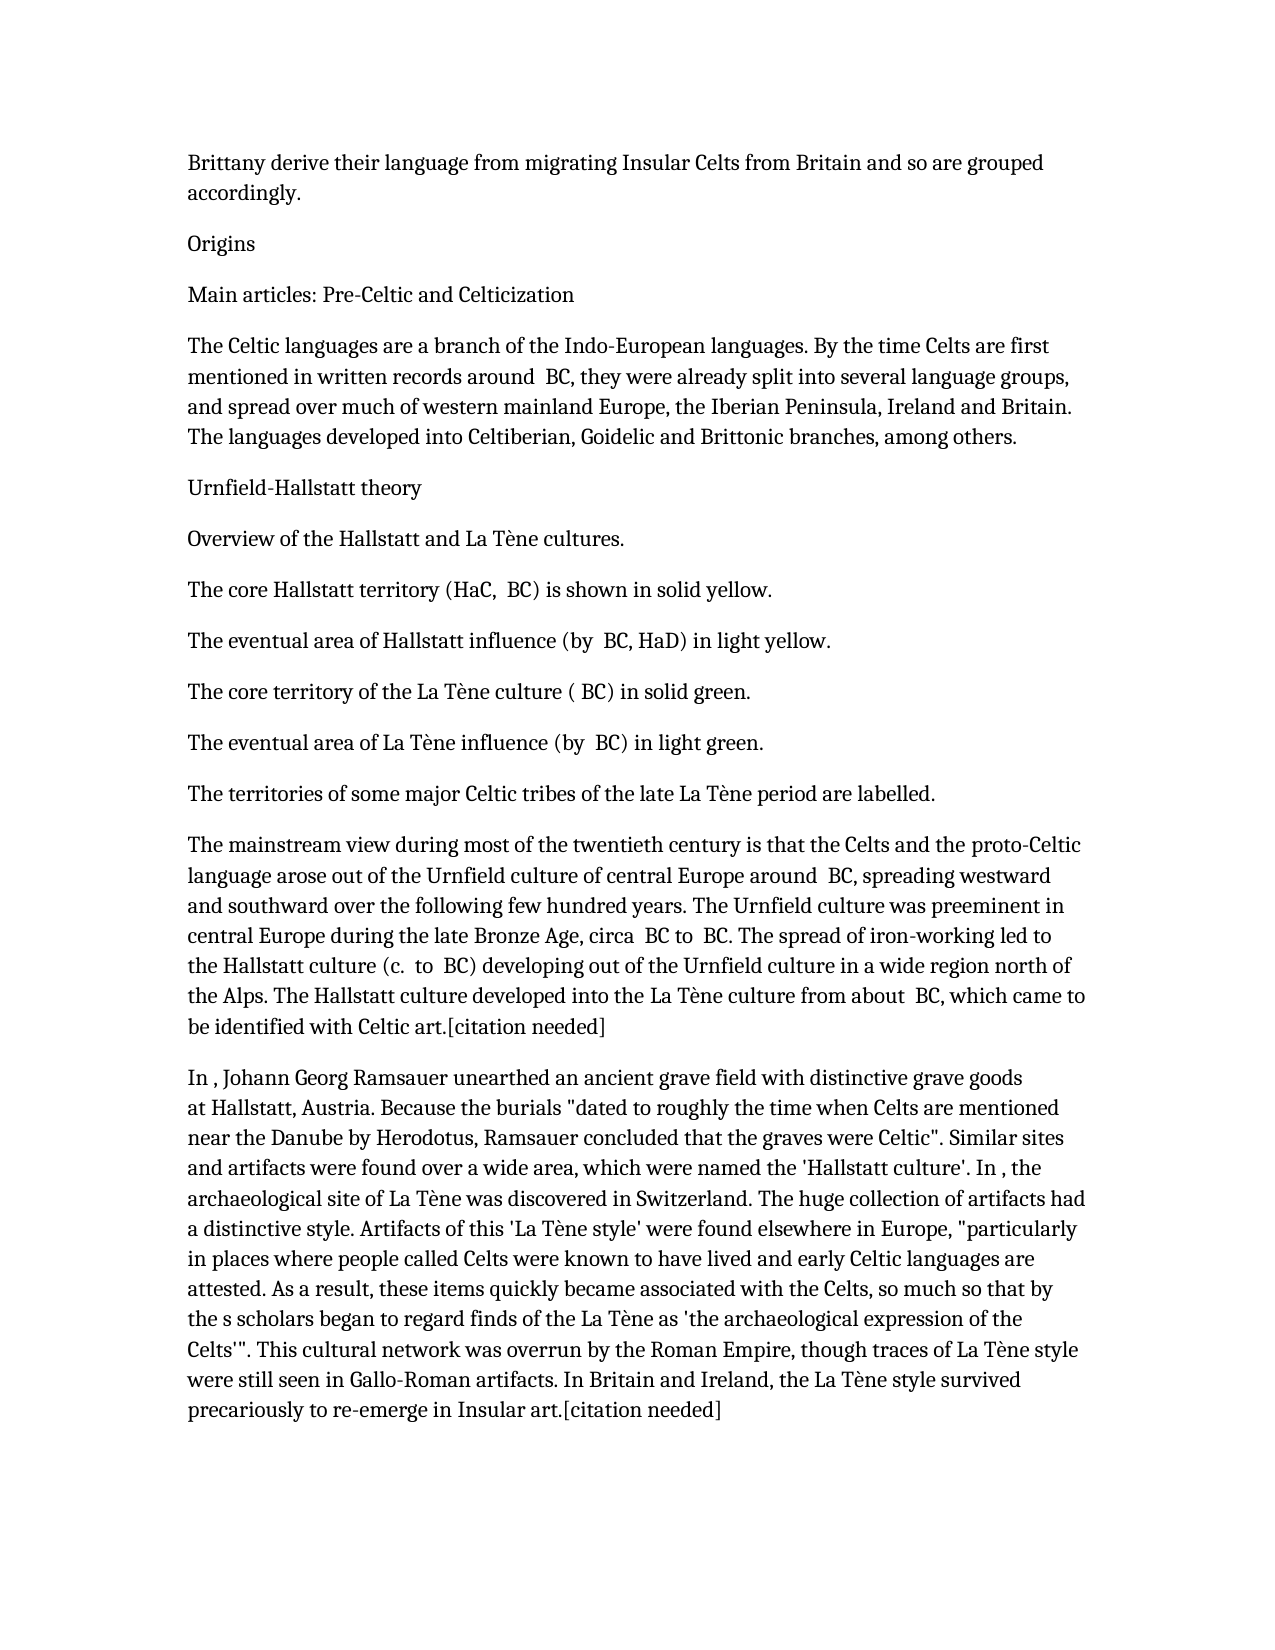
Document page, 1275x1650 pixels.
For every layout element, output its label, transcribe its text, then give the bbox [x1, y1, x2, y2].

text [187, 150, 1087, 207]
text The Celtic languages are a branch of the Indo-European languages. By the time Celts are first mentioned in written records around BC, they were already split into several language groups, and spread over much of western mainland Europe, the Iberian Peninsula, Ireland and Britain. The languages developed into Celtiberian, Goidelic and Brittonic branches, among others. [187, 333, 1087, 450]
text Origins [187, 231, 1087, 258]
text The core territory of the La Tène culture ( BC) in solid green. [187, 679, 1087, 706]
text The core Hallstatt territory (HaC, BC) is shown in solid yellow. [187, 577, 1087, 603]
text The eventual area of Hallstatt influence (by BC, HaD) in light yellow. [187, 628, 1087, 654]
text Urnfield-Hallstatt theory [187, 475, 1087, 501]
text Overview of the Hallstatt and La Tène cultures. [187, 526, 1087, 552]
text Main articles: Pre-Celtic and Celticization [187, 282, 1087, 309]
text The territories of some major Celtic tribes of the late La Tène period are labelled. [187, 781, 1087, 808]
text The eventual area of La Tène influence (by BC) in light green. [187, 730, 1087, 757]
text The mainstream view during most of the twentieth century is that the Celts and the proto-Celtic language arose out of the Urnfield culture of central Europe around BC, spreading westward and southward over the following few hundred years. The Urnfield culture was preeminent in central Europe during the late Bronze Age, circa BC to BC. The spread of iron-working led to the Hallstatt culture (c. to BC) developing out of the Urnfield culture in a wide region north of the Alps. The Hallstatt culture developed into the La Tène culture from about BC, which came to be identified with Celtic art.[citation needed] [187, 832, 1087, 1040]
text In , Johann Georg Ramsauer unearthed an ancient grave field with distinctive grave goods at Hallstatt, Austria. Because the burials "dated to roughly the time when Celts are mentioned near the Danube by Herodotus, Ramsauer concluded that the graves were Celtic". Similar sites and artifacts were found over a wide area, which were named the 'Hallstatt culture'. In , the archaeological site of La Tène was discovered in Switzerland. The huge collection of artifacts had a distinctive style. Artifacts of this 'La Tène style' were found elsewhere in Europe, "particularly in places where people called Celts were known to have lived and early Celtic languages are attested. As a result, these items quickly became associated with the Celts, so much so that by the s scholars began to regard finds of the La Tène as 'the archaeological expression of the Celts'". This cultural network was overrun by the Roman Empire, though traces of La Tène style were still seen in Gallo-Roman artifacts. In Britain and Ireland, the La Tène style survived precariously to re-emerge in Insular art.[citation needed] [187, 1064, 1087, 1423]
